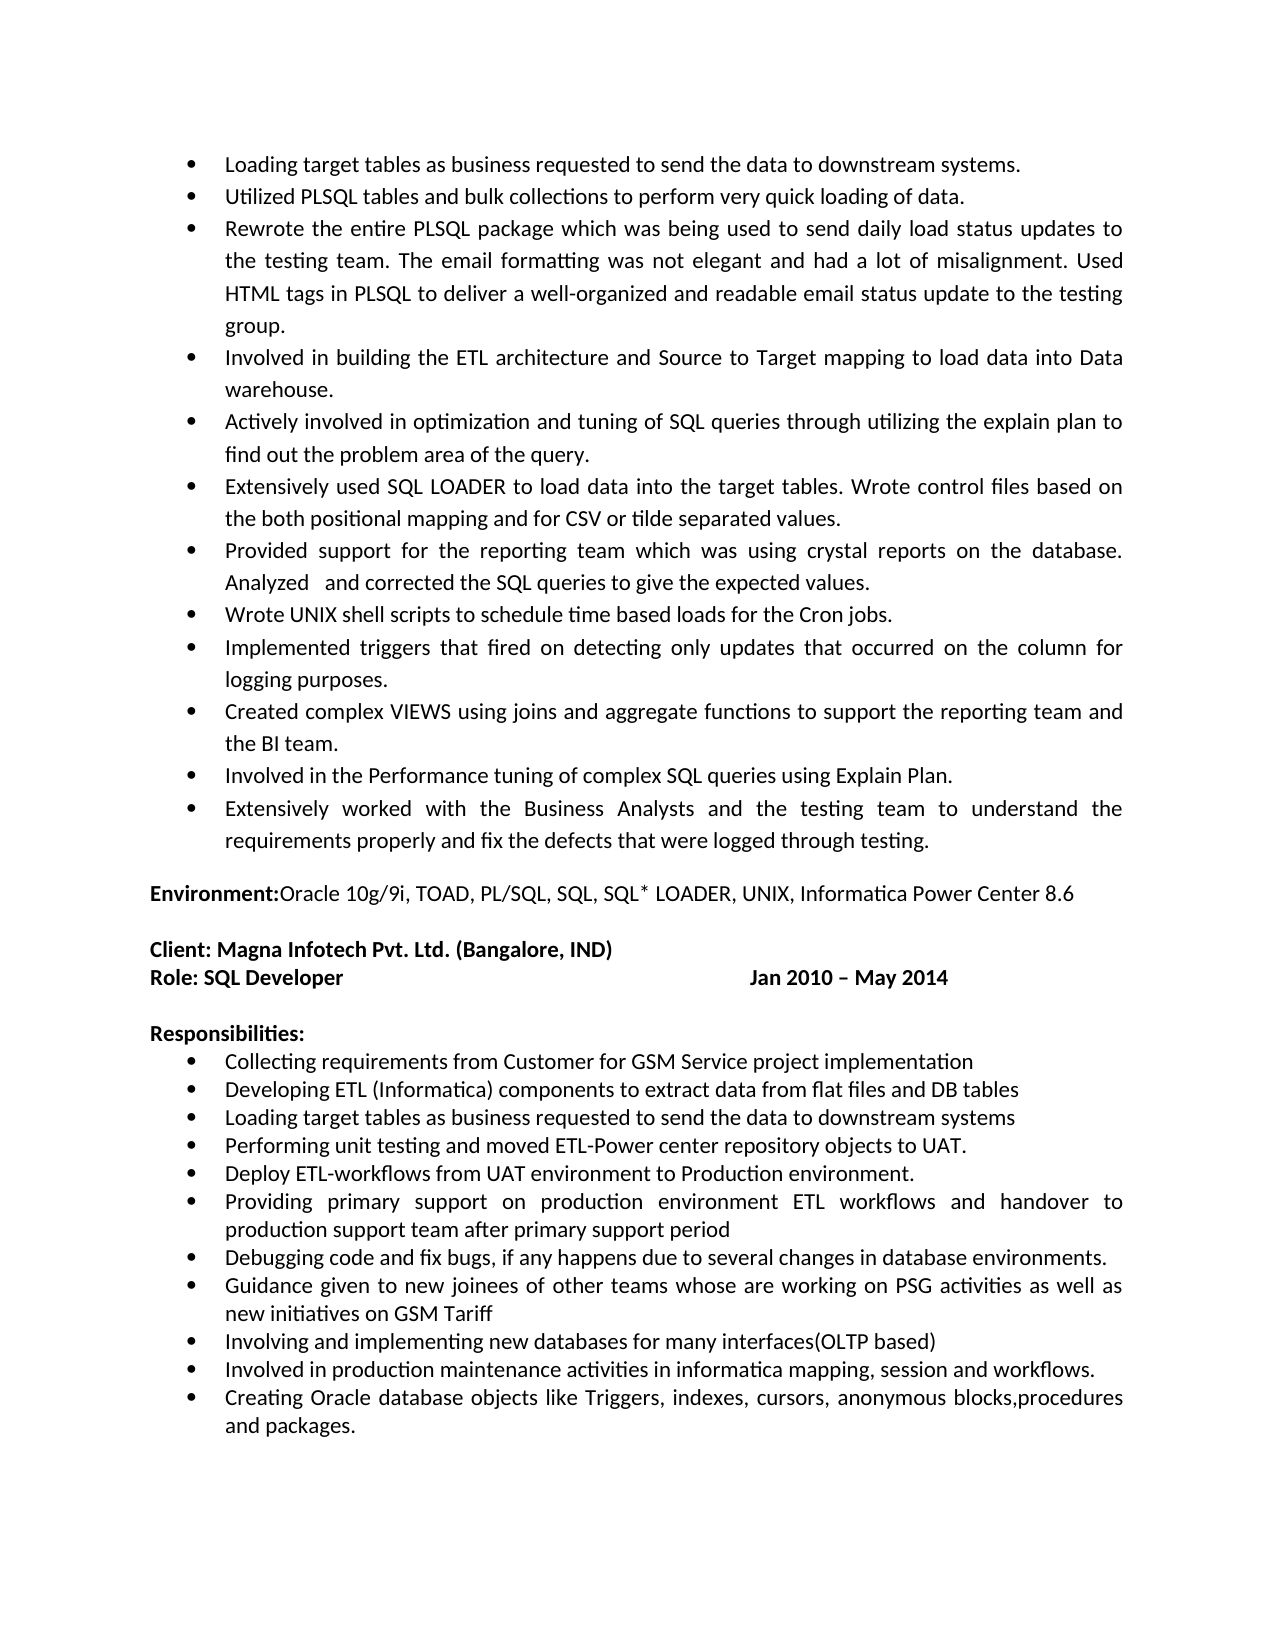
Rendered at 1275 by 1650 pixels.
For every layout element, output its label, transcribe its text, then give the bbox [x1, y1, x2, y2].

list Involved in the Performance tuning of complex SQL queries using Explain Plan. [187, 762, 1125, 789]
list Creating Oracle database objects like Triggers, indexes, cursors, anonymous blocks,procedures and packages. [187, 1383, 1125, 1439]
text Responsibilities: [150, 1019, 1125, 1047]
list Guidance given to new joinees of other teams whose are working on PSG activities as well as new initiatives on GSM Tariff [187, 1271, 1125, 1327]
list Loading target tables as business requested to send the data to downstream systems [187, 1103, 1125, 1131]
list Involving and implementing new databases for many interfaces(OLTP based) [187, 1327, 1125, 1355]
list Created complex VIEWS using joins and aggregate functions to support the reporting team and the BI team. [187, 697, 1125, 757]
list Performing unit testing and moved ETL-Power center repository objects to UAT. [187, 1131, 1125, 1159]
list Loading target tables as business requested to send the data to downstream systems. [187, 150, 1125, 178]
list Involved in building the ETL architecture and Source to Target mapping to load data into Data warehouse. [187, 343, 1125, 403]
text Environment:Oracle 10g/9i, TOAD, PL/SQL, SQL, SQL* LOADER, UNIX, Informatica Power Center 8.6 [150, 879, 1125, 907]
list Involved in production maintenance activities in informatica mapping, session and workflows. [187, 1355, 1125, 1383]
list Rewrote the entire PLSQL package which was being used to send daily load status updates to the testing team. The email formatting was not elegant and had a lot of misalignment. Used HTML tags in PLSQL to deliver a well-organized and readable email status update to the testing group. [187, 214, 1125, 339]
list Implemented triggers that fired on detecting only updates that occurred on the column for logging purposes. [187, 633, 1125, 693]
text Role: SQL Developer Jan 2010 – May 2014 [150, 963, 1125, 991]
text Client: Magna Infotech Pvt. Ltd. (Bangalore, IND) [150, 935, 1125, 963]
list Debugging code and fix bugs, if any happens due to several changes in database environments. [187, 1243, 1125, 1271]
list Deploy ETL-workflows from UAT environment to Production environment. [187, 1159, 1125, 1187]
list Developing ETL (Informatica) components to extract data from flat files and DB tables [187, 1075, 1125, 1103]
list Actively involved in optimization and tuning of SQL queries through utilizing the explain plan to find out the problem area of the query. [187, 407, 1125, 468]
list Wrote UNIX shell scripts to schedule time based loads for the Cron jobs. [187, 601, 1125, 629]
list Collecting requirements from Customer for GSM Service project implementation [187, 1047, 1125, 1075]
list Provided support for the reporting team which was using crystal reports on the database. Analyzed and corrected the SQL queries to give the expected values. [187, 536, 1125, 596]
list Utilized PLSQL tables and bulk collections to perform very quick loading of data. [187, 182, 1125, 210]
list Extensively used SQL LOADER to load data into the target tables. Wrote control files based on the both positional mapping and for CSV or tilde separated values. [187, 472, 1125, 532]
list Providing primary support on production environment ETL workflows and handover to production support team after primary support period [187, 1187, 1125, 1243]
list Extensively worked with the Business Analysts and the testing team to understand the requirements properly and fix the defects that were logged through testing. [187, 794, 1125, 854]
